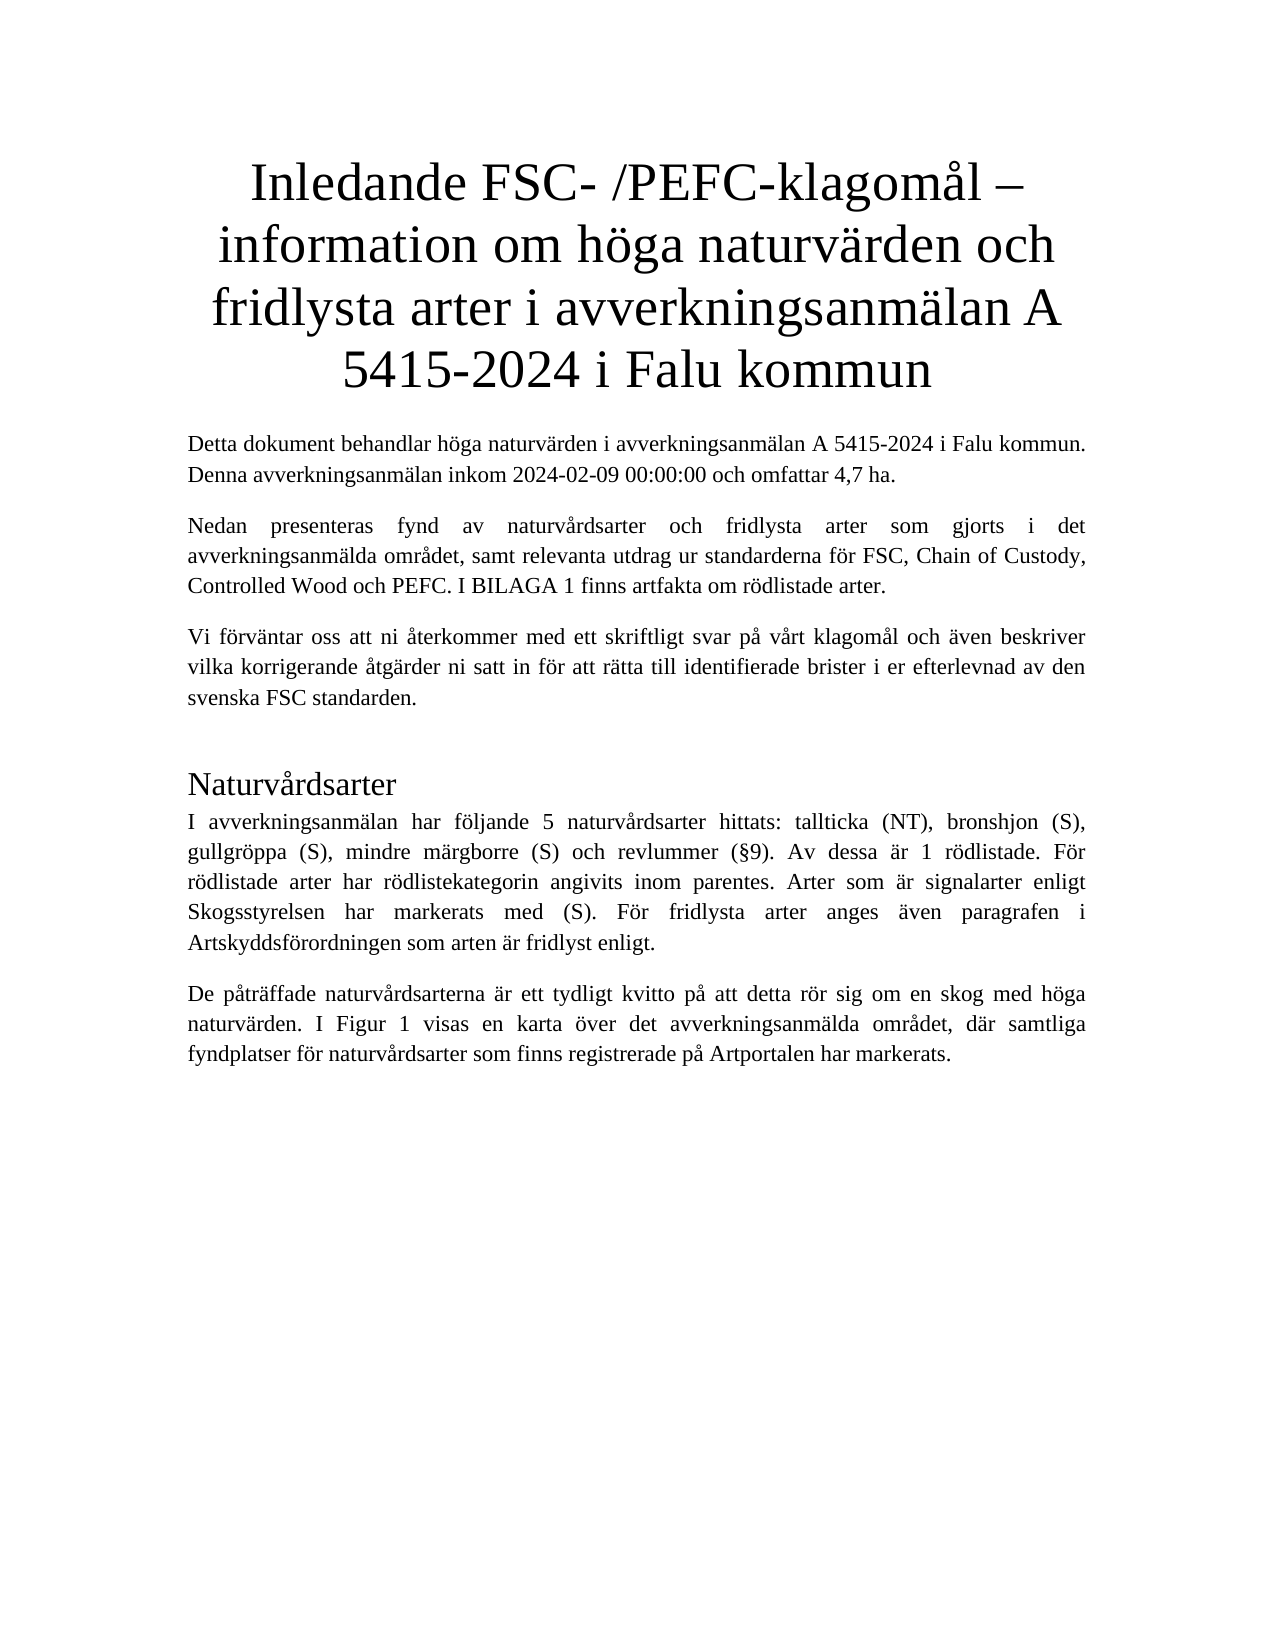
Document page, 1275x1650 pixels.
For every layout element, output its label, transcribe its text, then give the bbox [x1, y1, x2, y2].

subtitle Naturvårdsarter [187, 764, 1087, 802]
text Vi förväntar oss att ni återkommer med ett skriftligt svar på vårt klagomål och även beskriver vilka korrigerande åtgärder ni satt in för att rätta till identifierade brister i er efterlevnad av den svenska FSC standarden. [187, 623, 1087, 710]
title Inledande FSC- /PEFC-klagomål – information om höga naturvärden och fridlysta arter i avverkningsanmälan A 5415-2024 i Falu kommun [187, 150, 1087, 399]
text I avverkningsanmälan har följande 5 naturvårdsarter hittats: tallticka (NT), bronshjon (S), gullgröppa (S), mindre märgborre (S) och revlummer (§9). Av dessa är 1 rödlistade. För rödlistade arter har rödlistekategorin angivits inom parentes. Arter som är signalarter enligt Skogsstyrelsen har markerats med (S). För fridlysta arter anges även paragrafen i Artskyddsförordningen som arten är fridlyst enligt. [187, 808, 1087, 955]
text Nedan presenteras fynd av naturvårdsarter och fridlysta arter som gjorts i det avverkningsanmälda området, samt relevanta utdrag ur standarderna för FSC, Chain of Custody, Controlled Wood och PEFC. I BILAGA 1 finns artfakta om rödlistade arter. [187, 512, 1087, 598]
text Detta dokument behandlar höga naturvärden i avverkningsanmälan A 5415-2024 i Falu kommun. Denna avverkningsanmälan inkom 2024-02-09 00:00:00 och omfattar 4,7 ha. [187, 430, 1087, 487]
text De påträffade naturvårdsarterna är ett tydligt kvitto på att detta rör sig om en skog med höga naturvärden. I Figur 1 visas en karta över det avverkningsanmälda området, där samtliga fyndplatser för naturvårdsarter som finns registrerade på Artportalen har markerats. [187, 980, 1087, 1066]
